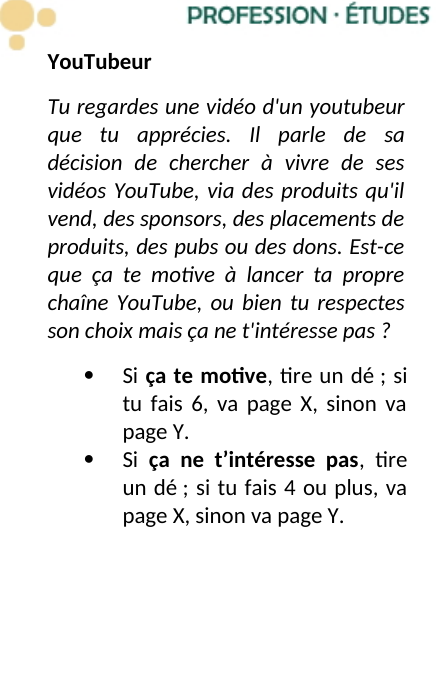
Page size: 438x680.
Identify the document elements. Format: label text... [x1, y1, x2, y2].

picture [0, 0, 437, 619]
list Si ça te motive, tire un dé ; si tu fais 6, va page X, sinon va page Y. [85, 361, 407, 445]
text YouTubeur [47, 47, 407, 75]
text Tu regardes une vidéo d'un youtubeur que tu apprécies. Il parle de sa décision de chercher à vivre de ses vidéos YouTube, via des produits qu'il vend, des sponsors, des placements de produits, des pubs ou des dons. Est-ce que ça te motive à lancer ta propre chaîne YouTube, ou bien tu respectes son choix mais ça ne t'intéresse pas ? [47, 92, 407, 344]
list Si ça ne t’intéresse pas, tire un dé ; si tu fais 4 ou plus, va page X, sinon va page Y. [85, 445, 407, 529]
